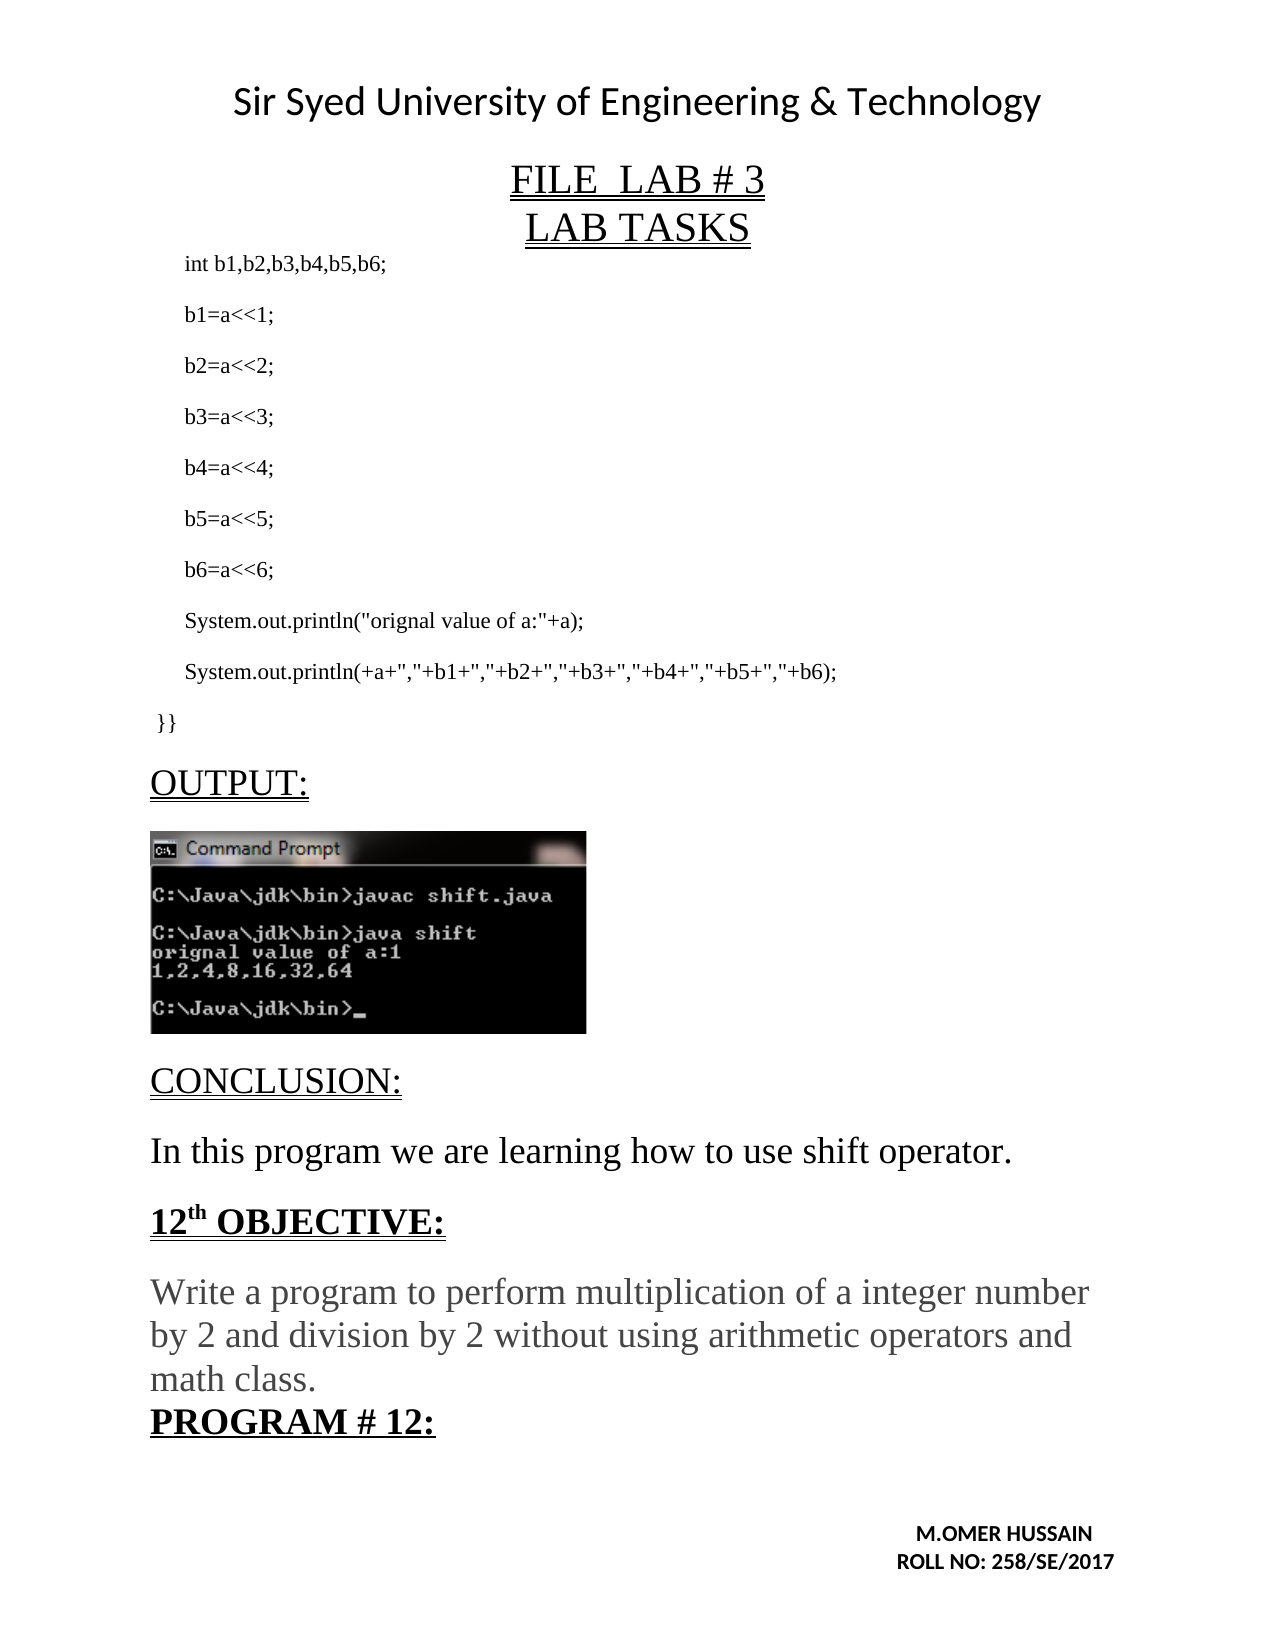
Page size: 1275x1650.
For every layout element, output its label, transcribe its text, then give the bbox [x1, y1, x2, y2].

text }} [150, 709, 1125, 736]
text 12th OBJECTIVE: [150, 1199, 1125, 1242]
text System.out.println("orignal value of a:"+a); [150, 607, 1125, 634]
text b5=a<<5; [150, 505, 1125, 532]
text OUTPUT: [150, 761, 1125, 804]
text In this program we are learning how to use shift operator. [150, 1129, 1125, 1172]
text b3=a<<3; [150, 403, 1125, 429]
text b1=a<<1; [150, 301, 1125, 327]
picture [150, 831, 587, 1034]
text b4=a<<4; [150, 454, 1125, 481]
text Write a program to perform multiplication of a integer number by 2 and division by 2 without using arithmetic operators and math class. [317, 1270, 1125, 1399]
text PROGRAM # 12: [150, 1399, 1125, 1442]
text System.out.println(+a+","+b1+","+b2+","+b3+","+b4+","+b5+","+b6); [150, 658, 1125, 685]
text b6=a<<6; [150, 556, 1125, 583]
text b2=a<<2; [150, 352, 1125, 378]
text int b1,b2,b3,b4,b5,b6; [150, 250, 1125, 276]
text CONCLUSION: [150, 1058, 1125, 1102]
